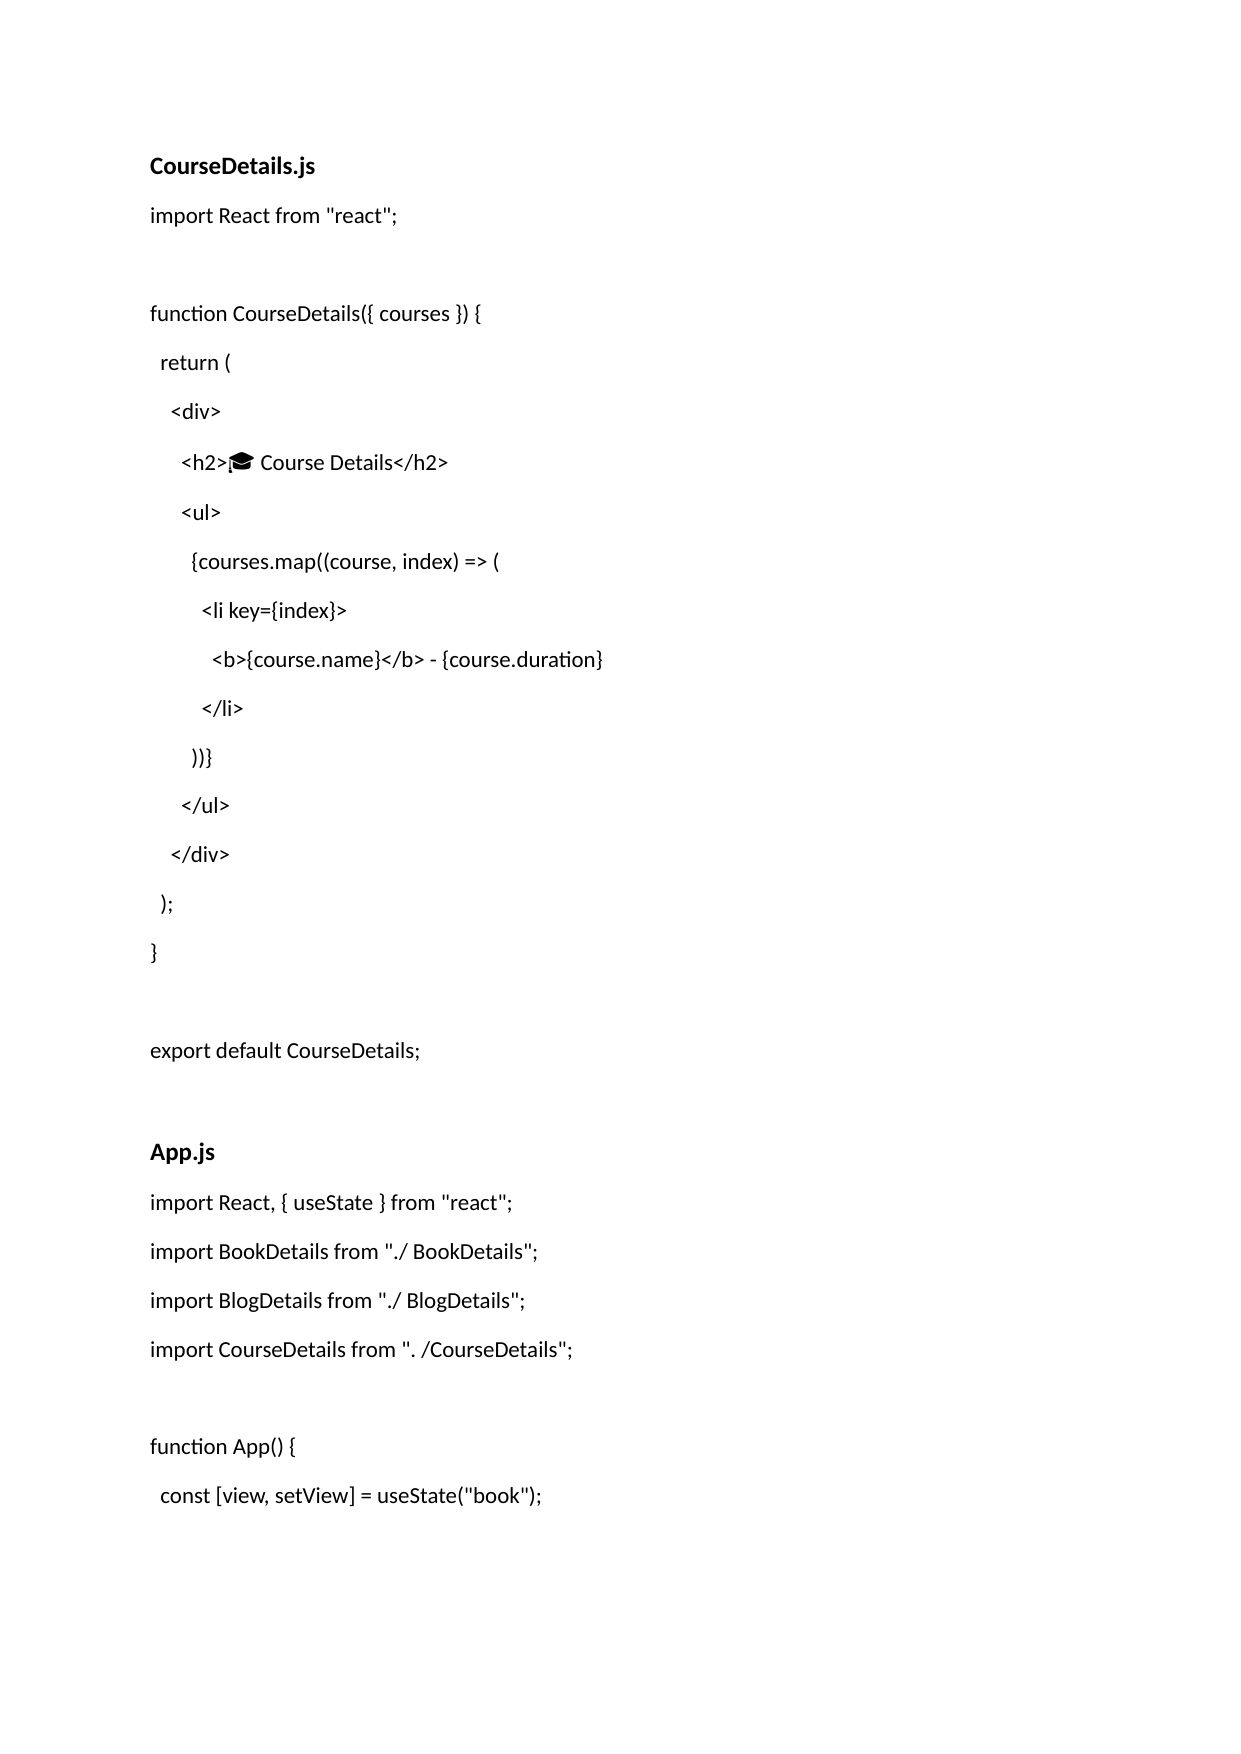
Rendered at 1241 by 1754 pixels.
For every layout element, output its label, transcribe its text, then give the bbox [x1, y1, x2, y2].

text </ul> [150, 792, 1090, 820]
text function CourseDetails({ courses }) { [150, 299, 1090, 327]
text CourseDetails.js [150, 150, 1090, 181]
text import React, { useState } from "react"; [150, 1188, 1090, 1216]
text import BookDetails from "./ BookDetails"; [150, 1237, 1090, 1265]
text function App() { [150, 1432, 1090, 1460]
text </div> [150, 841, 1090, 868]
text const [view, setView] = useState("book"); [150, 1481, 1090, 1509]
text <ul> [150, 498, 1090, 527]
text return ( [150, 348, 1090, 376]
text export default CourseDetails; [150, 1036, 1090, 1064]
text <h2>🎓 Course Details</h2> [150, 446, 1090, 477]
text <b>{course.name}</b> - {course.duration} [150, 645, 1090, 673]
text </li> [150, 694, 1090, 722]
text App.js [150, 1136, 1090, 1167]
text <div> [150, 397, 1090, 425]
text {courses.map((course, index) => ( [150, 547, 1090, 575]
text import BlogDetails from "./ BlogDetails"; [150, 1286, 1090, 1314]
text ))} [150, 743, 1090, 771]
text ); [150, 889, 1090, 917]
text } [150, 938, 1090, 966]
text <li key={index}> [150, 596, 1090, 624]
text import React from "react"; [150, 202, 1090, 230]
text import CourseDetails from ". /CourseDetails"; [150, 1335, 1090, 1363]
